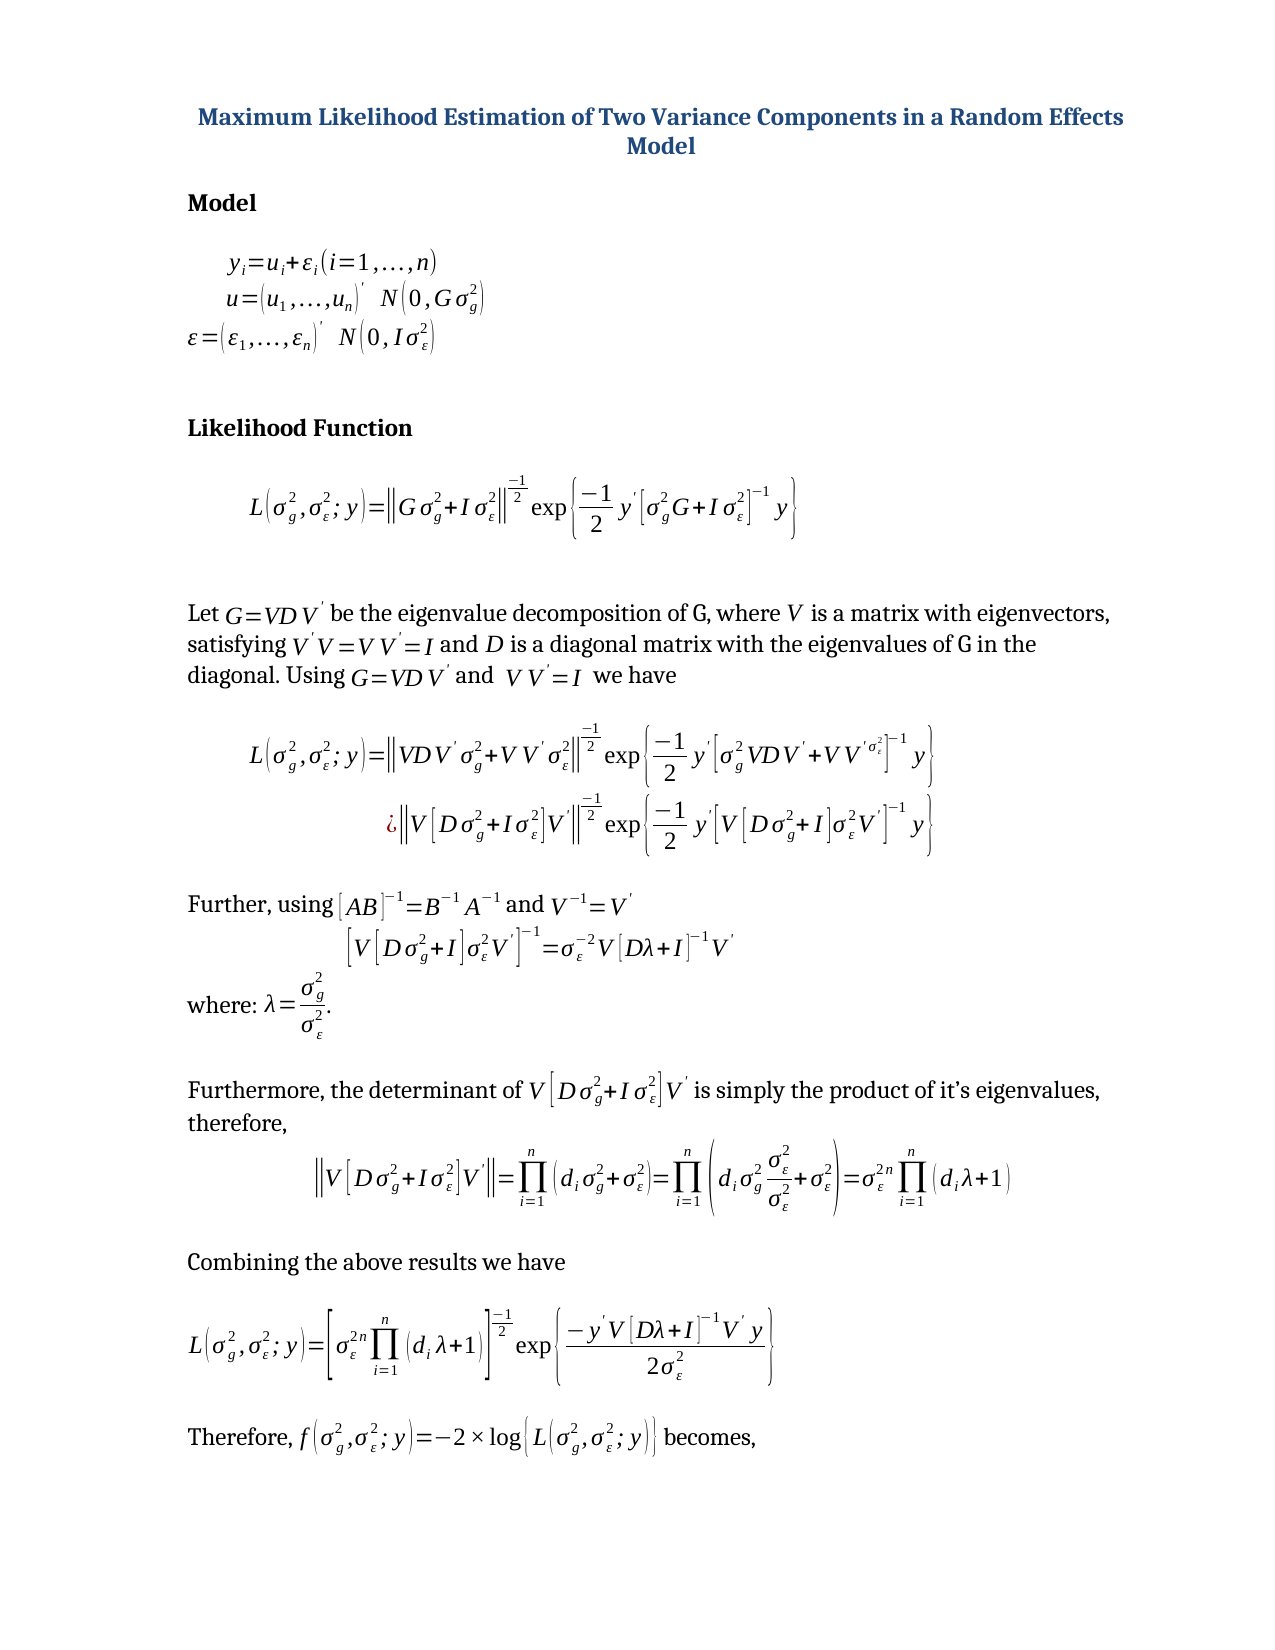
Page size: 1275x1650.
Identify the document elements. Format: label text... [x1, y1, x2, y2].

text where: . [187, 969, 1134, 1042]
text Combining the above results we have [187, 1248, 1134, 1277]
text Maximum Likelihood Estimation of Two Variance Components in a Random Effects Model [187, 103, 1134, 161]
text Model [187, 189, 1134, 218]
text Likelihood Function [187, 414, 1134, 442]
text Furthermore, the determinant of is simply the product of it’s eigenvalues, therefore, [187, 1071, 1134, 1138]
text Therefore, becomes, [187, 1416, 1134, 1459]
text Let be the eigenvalue decomposition of G, where is a matrix with eigenvectors, satisfying and is a diagonal matrix with the eigenvalues of G in the diagonal. Using and we have [187, 598, 1134, 691]
text Further, using and [187, 887, 1134, 922]
